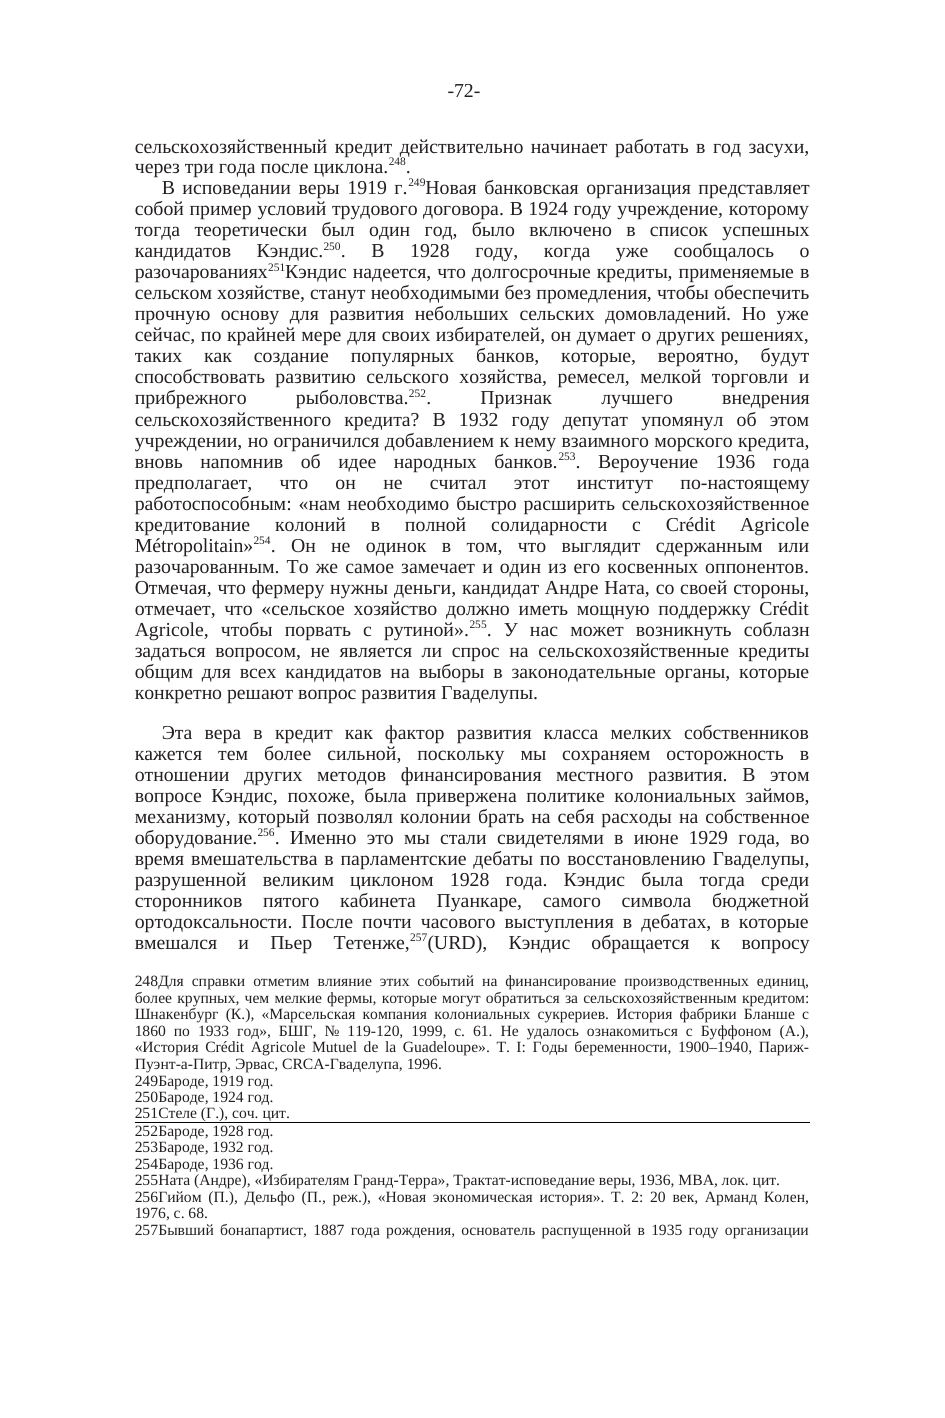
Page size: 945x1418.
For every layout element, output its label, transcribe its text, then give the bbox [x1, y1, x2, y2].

text В исповедании веры 1919 г.Новая банковская организация представляет собой пример условий трудового договора. В 1924 году учреждение, которому тогда теоретически был один год, было включено в список успешных кандидатов Кэндис.. В 1928 году, когда уже сообщалось о разочарованияхКэндис надеется, что долгосрочные кредиты, применяемые в сельском хозяйстве, станут необходимыми без промедления, чтобы обеспечить прочную основу для развития небольших сельских домовладений. Но уже сейчас, по крайней мере для своих избирателей, он думает о других решениях, таких как создание популярных банков, которые, вероятно, будут способствовать развитию сельского хозяйства, ремесел, мелкой торговли и прибрежного рыболовства.. Признак лучшего внедрения сельскохозяйственного кредита? В 1932 году депутат упомянул об этом учреждении, но ограничился добавлением к нему взаимного морского кредита, вновь напомнив об идее народных банков.. Вероучение 1936 года предполагает, что он не считал этот институт по-настоящему работоспособным: «нам необходимо быстро расширить сельскохозяйственное кредитование колоний в полной солидарности с Crédit Agricole Métropolitain». Он не одинок в том, что выглядит сдержанным или разочарованным. То же самое замечает и один из его косвенных оппонентов. Отмечая, что фермеру нужны деньги, кандидат Андре Ната, со своей стороны, отмечает, что «сельское хозяйство должно иметь мощную поддержку Crédit Agricole, чтобы порвать с рутиной».. У нас может возникнуть соблазн задаться вопросом, не является ли спрос на сельскохозяйственные кредиты общим для всех кандидатов на выборы в законодательные органы, которые конкретно решают вопрос развития Гваделупы. [134, 178, 810, 704]
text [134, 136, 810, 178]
text Эта вера в кредит как фактор развития класса мелких собственников кажется тем более сильной, поскольку мы сохраняем осторожность в отношении других методов финансирования местного развития. В этом вопросе Кэндис, похоже, была привержена политике колониальных займов, механизму, который позволял колонии брать на себя расходы на собственное оборудование.. Именно это мы стали свидетелями в июне 1929 года, во время вмешательства в парламентские дебаты по восстановлению Гваделупы, разрушенной великим циклоном 1928 года. Кэндис была тогда среди сторонников пятого кабинета Пуанкаре, самого символа бюджетной ортодоксальности. После почти часового выступления в дебатах, в которые вмешался и Пьер Тетенже,(URD), Кэндис обращается к вопросу электрификации Гваделупы. Он высказался за это при условии, что оно будет финансироваться из бюджета колонии: «Я бы не хотел (...), чтобы завтра мы могли сказать, что это опустошенные гваделупинцы растратили средства, которые были отправил им ». Помимо затемнения вопросов промышленного развития, о которых мы уже объяснили, как он добровольно их игнорировал, Кэндис тем самым показывает, что он всегда готов ко всем колониальным инициативам при условии, что они не затрагивают французского налогоплательщика. Действительно, следует помнить, что если государственные инвестиции представляют собой наибольшую часть колониальных инвестиций, то то, что является областью местного оборудования, тогда попадает в местные бюджеты. Так обстоит дело в Индокитае, где большая часть местных бюджетов посвящена материальным расходам.. [134, 723, 810, 954]
